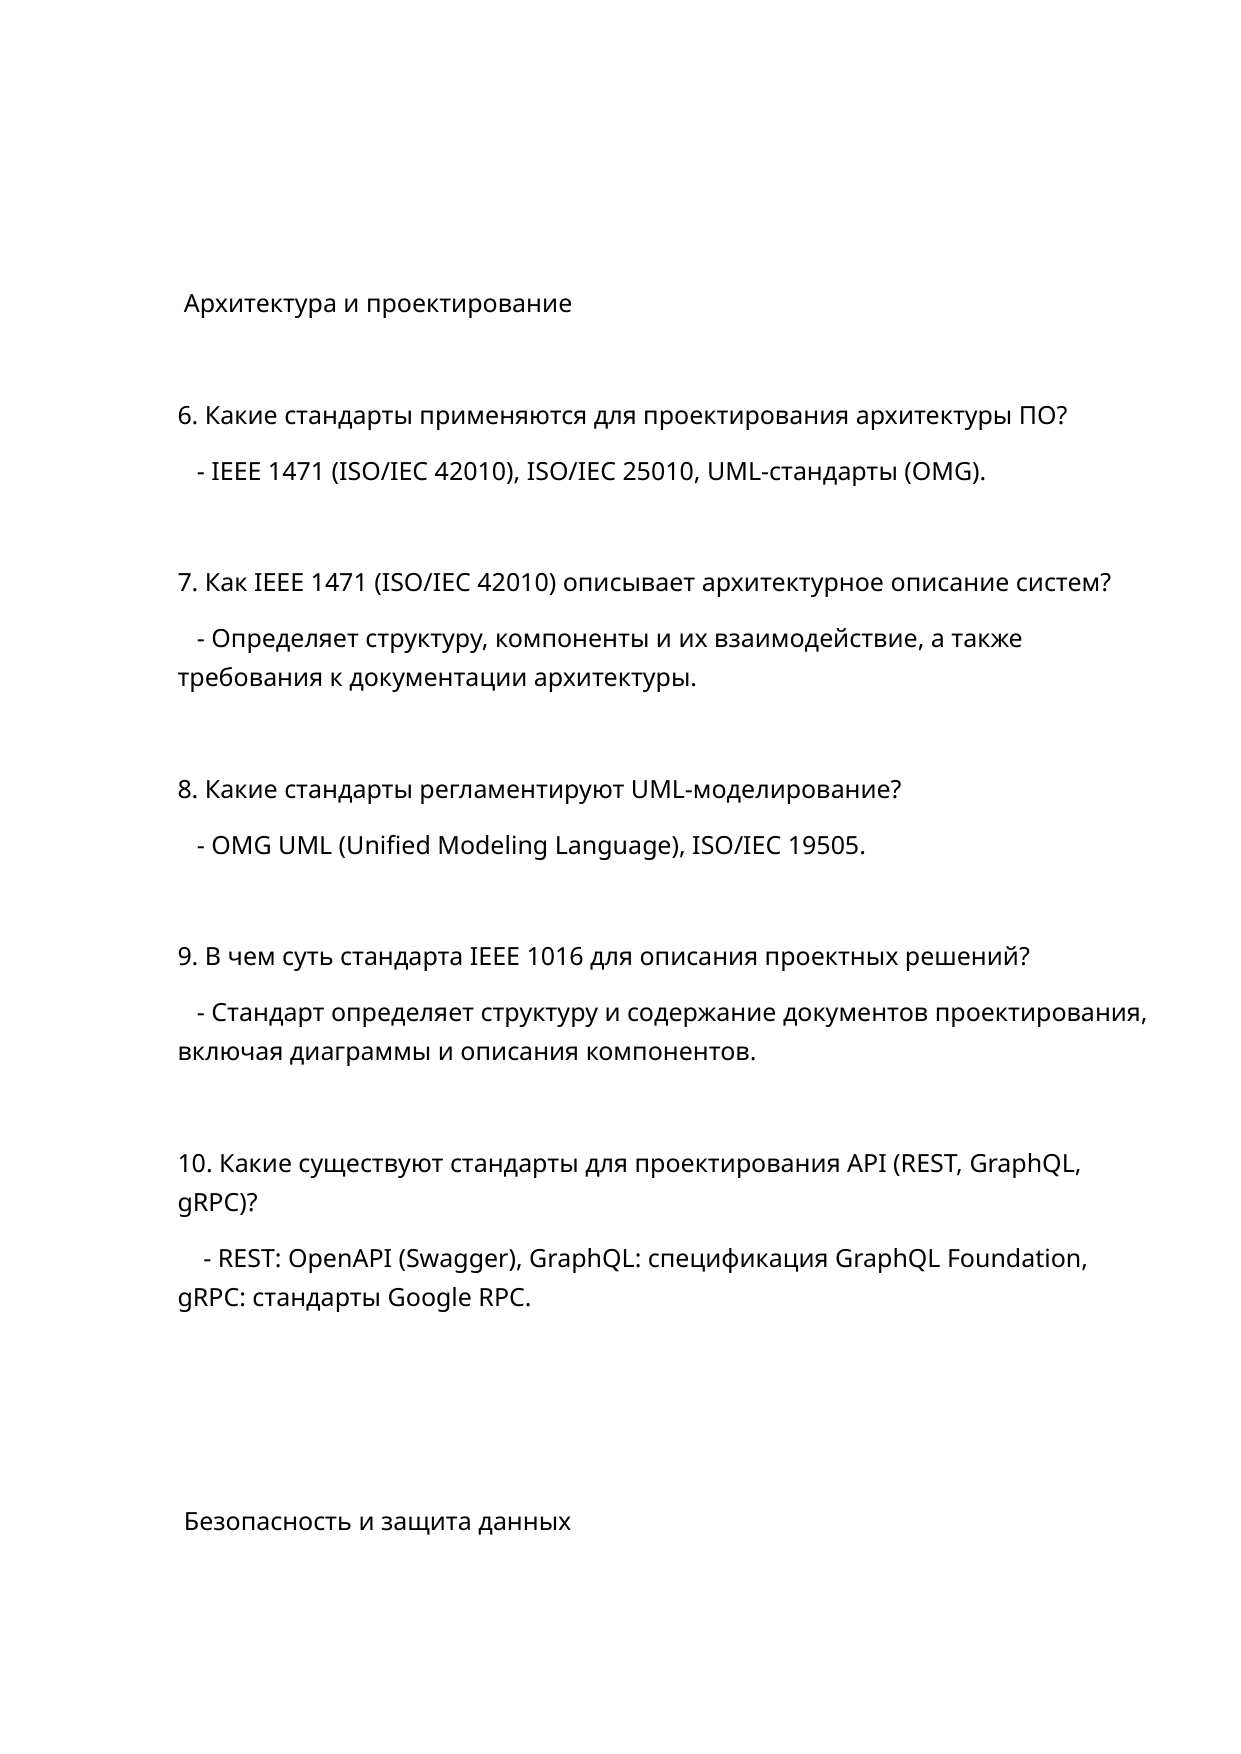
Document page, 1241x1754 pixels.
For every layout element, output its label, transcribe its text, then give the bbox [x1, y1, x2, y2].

text Безопасность и защита данных [177, 1503, 1152, 1537]
text - IEEE 1471 (ISO/IEC 42010), ISO/IEC 25010, UML-стандарты (OMG). [177, 453, 1152, 487]
text 8. Какие стандарты регламентируют UML-моделирование? [177, 771, 1152, 806]
text - REST: OpenAPI (Swagger), GraphQL: спецификация GraphQL Foundation, gRPC: стандарты Google RPC. [177, 1241, 1152, 1314]
text 10. Какие существуют стандарты для проектирования API (REST, GraphQL, gRPC)? [177, 1146, 1152, 1219]
text - OMG UML (Unified Modeling Language), ISO/IEC 19505. [177, 827, 1152, 861]
text 6. Какие стандарты применяются для проектирования архитектуры ПО? [177, 397, 1152, 431]
text Архитектура и проектирование [177, 286, 1152, 320]
text - Определяет структуру, компоненты и их взаимодействие, а также требования к документации архитектуры. [177, 621, 1152, 694]
text 7. Как IEEE 1471 (ISO/IEC 42010) описывает архитектурное описание систем? [177, 565, 1152, 599]
text - Стандарт определяет структуру и содержание документов проектирования, включая диаграммы и описания компонентов. [177, 995, 1152, 1068]
text 9. В чем суть стандарта IEEE 1016 для описания проектных решений? [177, 939, 1152, 973]
